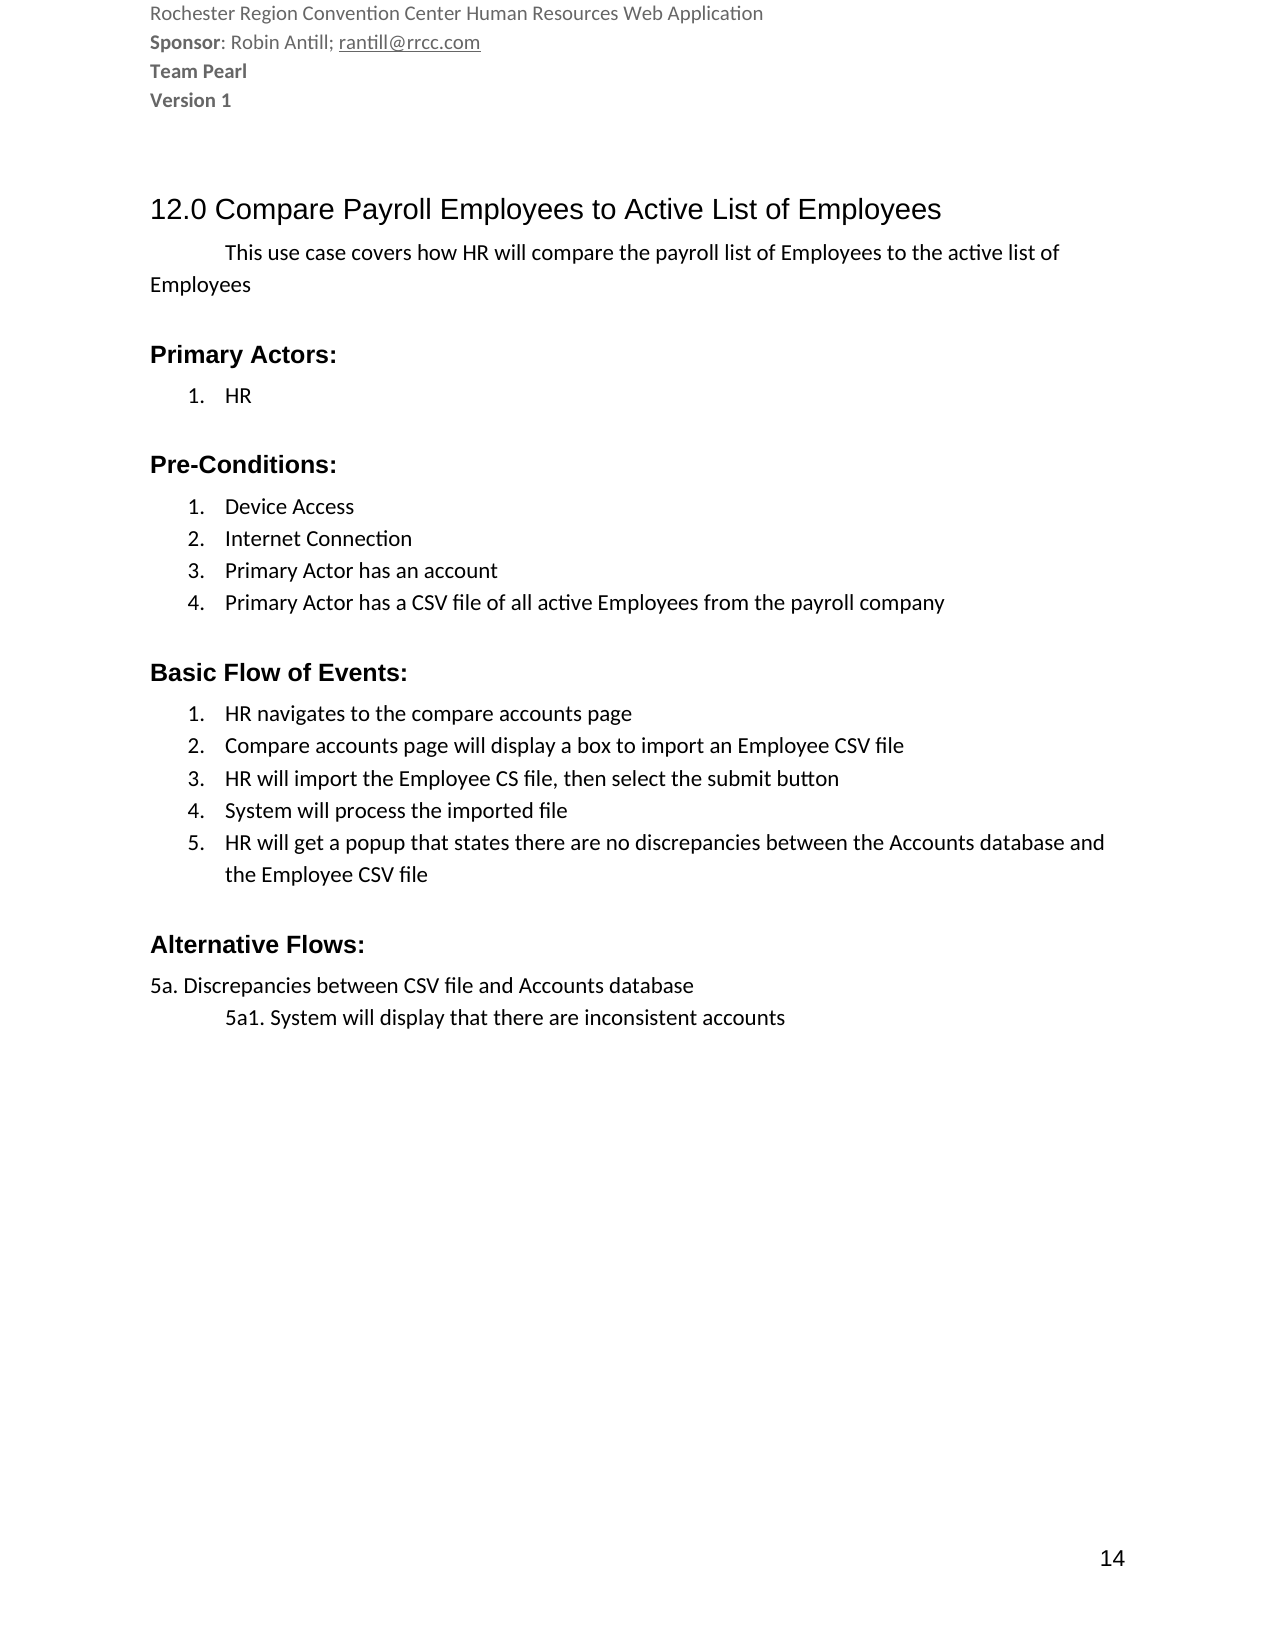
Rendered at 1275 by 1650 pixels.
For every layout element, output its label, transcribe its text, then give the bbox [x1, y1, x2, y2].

list HR [187, 381, 1125, 409]
list HR will import the Employee CS file, then select the submit button [187, 764, 1125, 792]
list Device Access [187, 492, 1125, 520]
subtitle Basic Flow of Events: [150, 658, 1125, 687]
list Primary Actor has an account [187, 556, 1125, 584]
list Internet Connection [187, 524, 1125, 552]
list Compare accounts page will display a box to import an Employee CSV file [187, 731, 1125, 759]
text 5a. Discrepancies between CSV file and Accounts database [150, 971, 1125, 999]
text 5a1. System will display that there are inconsistent accounts [150, 1003, 1125, 1031]
list HR will get a popup that states there are no discrepancies between the Accounts database and the Employee CSV file [187, 828, 1125, 888]
list HR navigates to the compare accounts page [187, 699, 1125, 727]
subtitle 12.0 Compare Payroll Employees to Active List of Employees [150, 192, 1125, 225]
text This use case covers how HR will compare the payroll list of Employees to the active list of Employees [150, 238, 1125, 298]
list System will process the imported file [187, 796, 1125, 824]
list Primary Actor has a CSV file of all active Employees from the payroll company [187, 588, 1125, 616]
subtitle Pre-Conditions: [150, 451, 1125, 479]
subtitle Primary Actors: [150, 339, 1125, 368]
subtitle Alternative Flows: [150, 930, 1125, 959]
